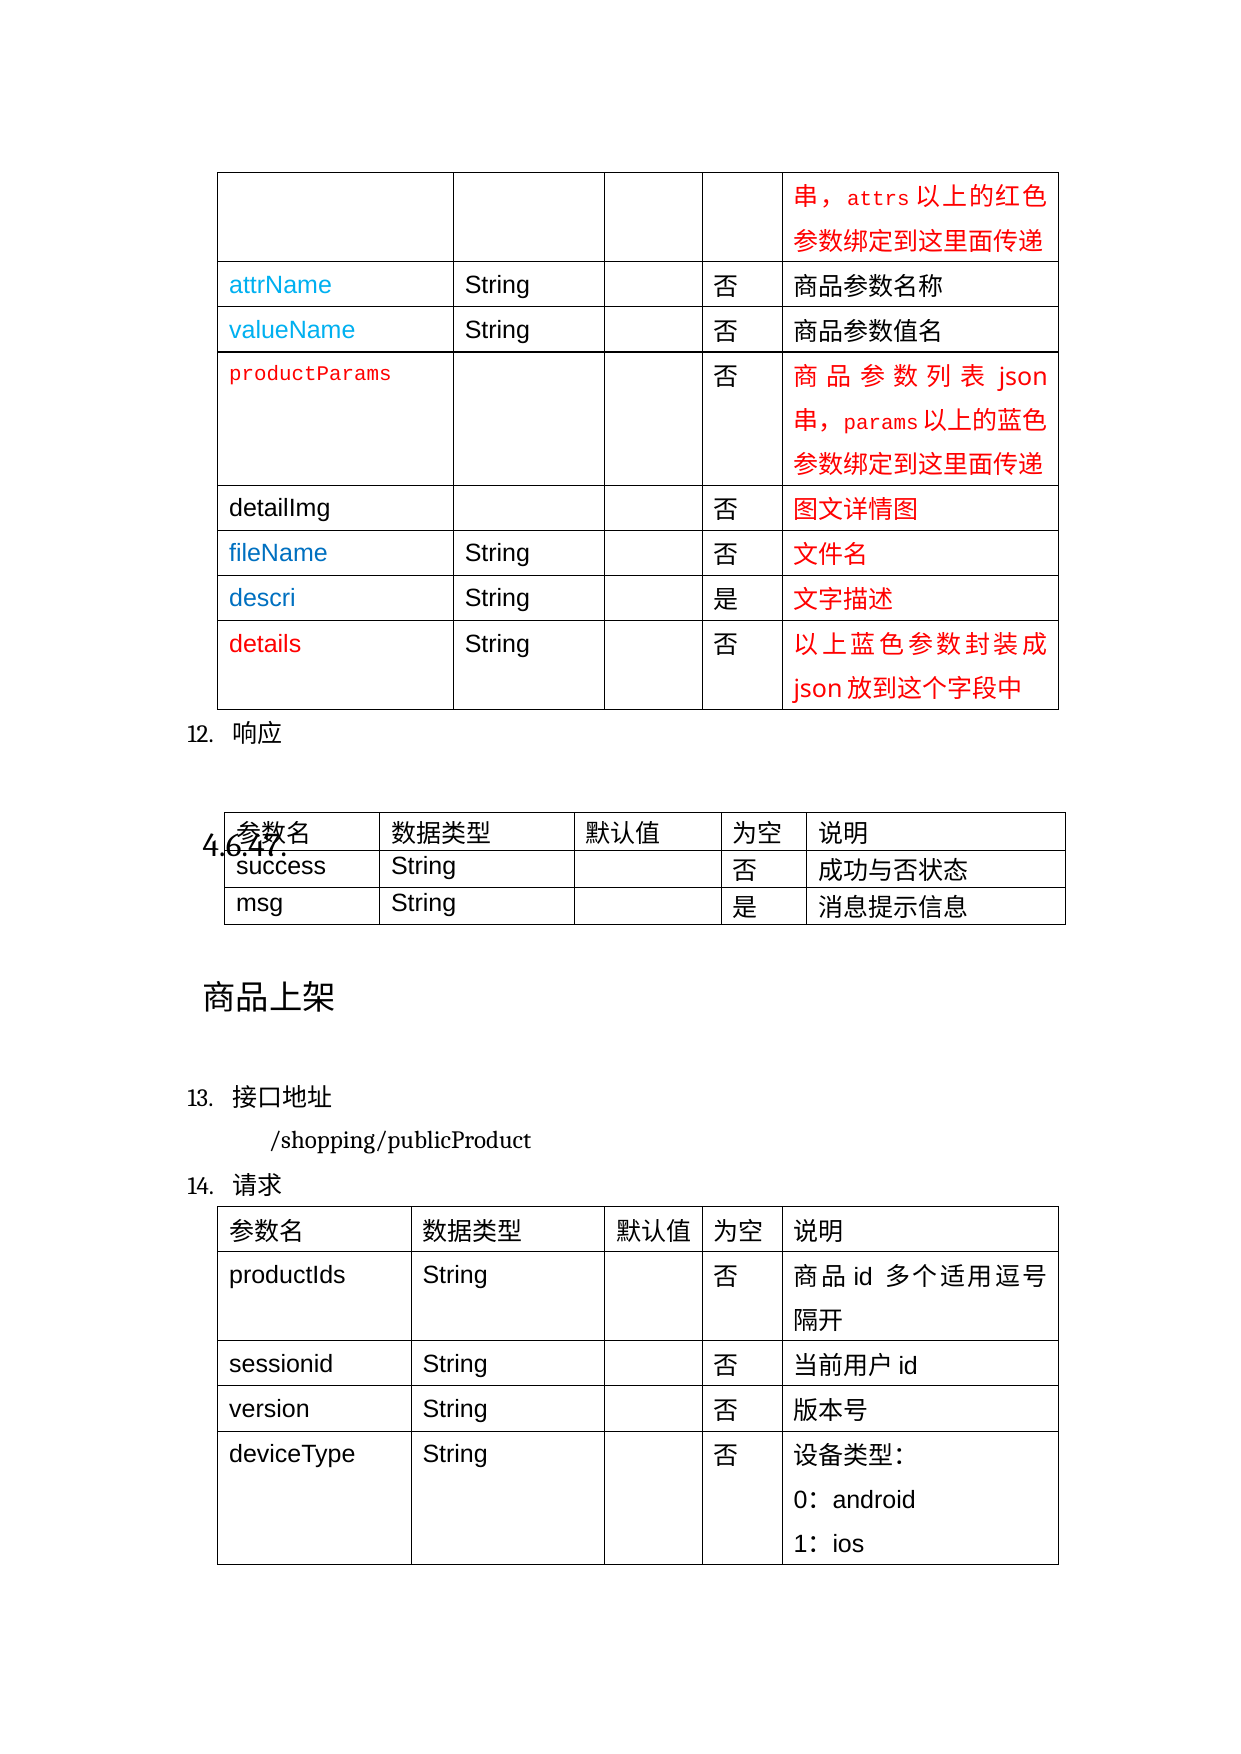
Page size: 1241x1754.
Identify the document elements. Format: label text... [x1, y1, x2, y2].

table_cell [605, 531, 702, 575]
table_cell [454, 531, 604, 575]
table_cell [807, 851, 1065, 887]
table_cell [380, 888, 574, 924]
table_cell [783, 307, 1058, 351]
text /shopping/publicProduct [269, 1118, 1053, 1162]
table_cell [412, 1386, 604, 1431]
list 接口地址 [187, 1074, 1053, 1118]
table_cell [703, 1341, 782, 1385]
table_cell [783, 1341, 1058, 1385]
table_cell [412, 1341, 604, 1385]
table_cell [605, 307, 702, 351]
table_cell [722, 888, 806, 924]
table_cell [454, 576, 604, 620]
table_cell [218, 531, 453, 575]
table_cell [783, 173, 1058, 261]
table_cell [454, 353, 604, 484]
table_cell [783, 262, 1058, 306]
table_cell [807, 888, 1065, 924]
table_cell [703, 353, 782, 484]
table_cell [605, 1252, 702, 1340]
subtitle 商品上架 [202, 798, 1053, 1039]
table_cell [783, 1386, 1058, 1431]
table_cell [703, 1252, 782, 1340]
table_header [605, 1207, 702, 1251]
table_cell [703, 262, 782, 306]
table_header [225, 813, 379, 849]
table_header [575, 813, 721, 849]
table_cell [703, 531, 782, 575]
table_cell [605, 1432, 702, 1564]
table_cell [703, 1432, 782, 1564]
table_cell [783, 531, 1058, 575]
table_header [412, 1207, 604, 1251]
list 请求 [187, 1162, 1053, 1206]
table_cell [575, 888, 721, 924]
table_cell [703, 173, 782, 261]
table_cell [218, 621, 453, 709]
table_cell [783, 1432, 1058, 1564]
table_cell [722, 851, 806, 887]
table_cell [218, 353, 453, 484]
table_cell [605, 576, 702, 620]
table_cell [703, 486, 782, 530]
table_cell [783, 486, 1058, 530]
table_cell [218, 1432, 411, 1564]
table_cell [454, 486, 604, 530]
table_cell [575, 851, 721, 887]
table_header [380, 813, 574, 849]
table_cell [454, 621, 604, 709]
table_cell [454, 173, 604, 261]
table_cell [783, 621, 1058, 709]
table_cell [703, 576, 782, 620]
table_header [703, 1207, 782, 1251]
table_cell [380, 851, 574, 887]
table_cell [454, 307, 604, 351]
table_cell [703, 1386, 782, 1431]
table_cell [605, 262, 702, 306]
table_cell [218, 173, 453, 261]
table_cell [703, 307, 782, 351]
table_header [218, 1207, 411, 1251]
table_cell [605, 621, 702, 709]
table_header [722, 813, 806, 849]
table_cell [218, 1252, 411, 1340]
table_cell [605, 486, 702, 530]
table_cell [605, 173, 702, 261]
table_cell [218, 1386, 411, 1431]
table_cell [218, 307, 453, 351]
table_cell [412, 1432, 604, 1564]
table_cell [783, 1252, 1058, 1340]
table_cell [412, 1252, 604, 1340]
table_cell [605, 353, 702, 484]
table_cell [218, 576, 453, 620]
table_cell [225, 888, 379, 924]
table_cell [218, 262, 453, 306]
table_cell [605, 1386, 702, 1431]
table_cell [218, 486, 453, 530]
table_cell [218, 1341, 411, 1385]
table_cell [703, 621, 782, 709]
list 响应 [187, 710, 1053, 754]
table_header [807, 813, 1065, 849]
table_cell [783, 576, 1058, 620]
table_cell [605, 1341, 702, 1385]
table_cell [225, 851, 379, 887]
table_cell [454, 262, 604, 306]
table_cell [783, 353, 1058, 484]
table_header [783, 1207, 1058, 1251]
